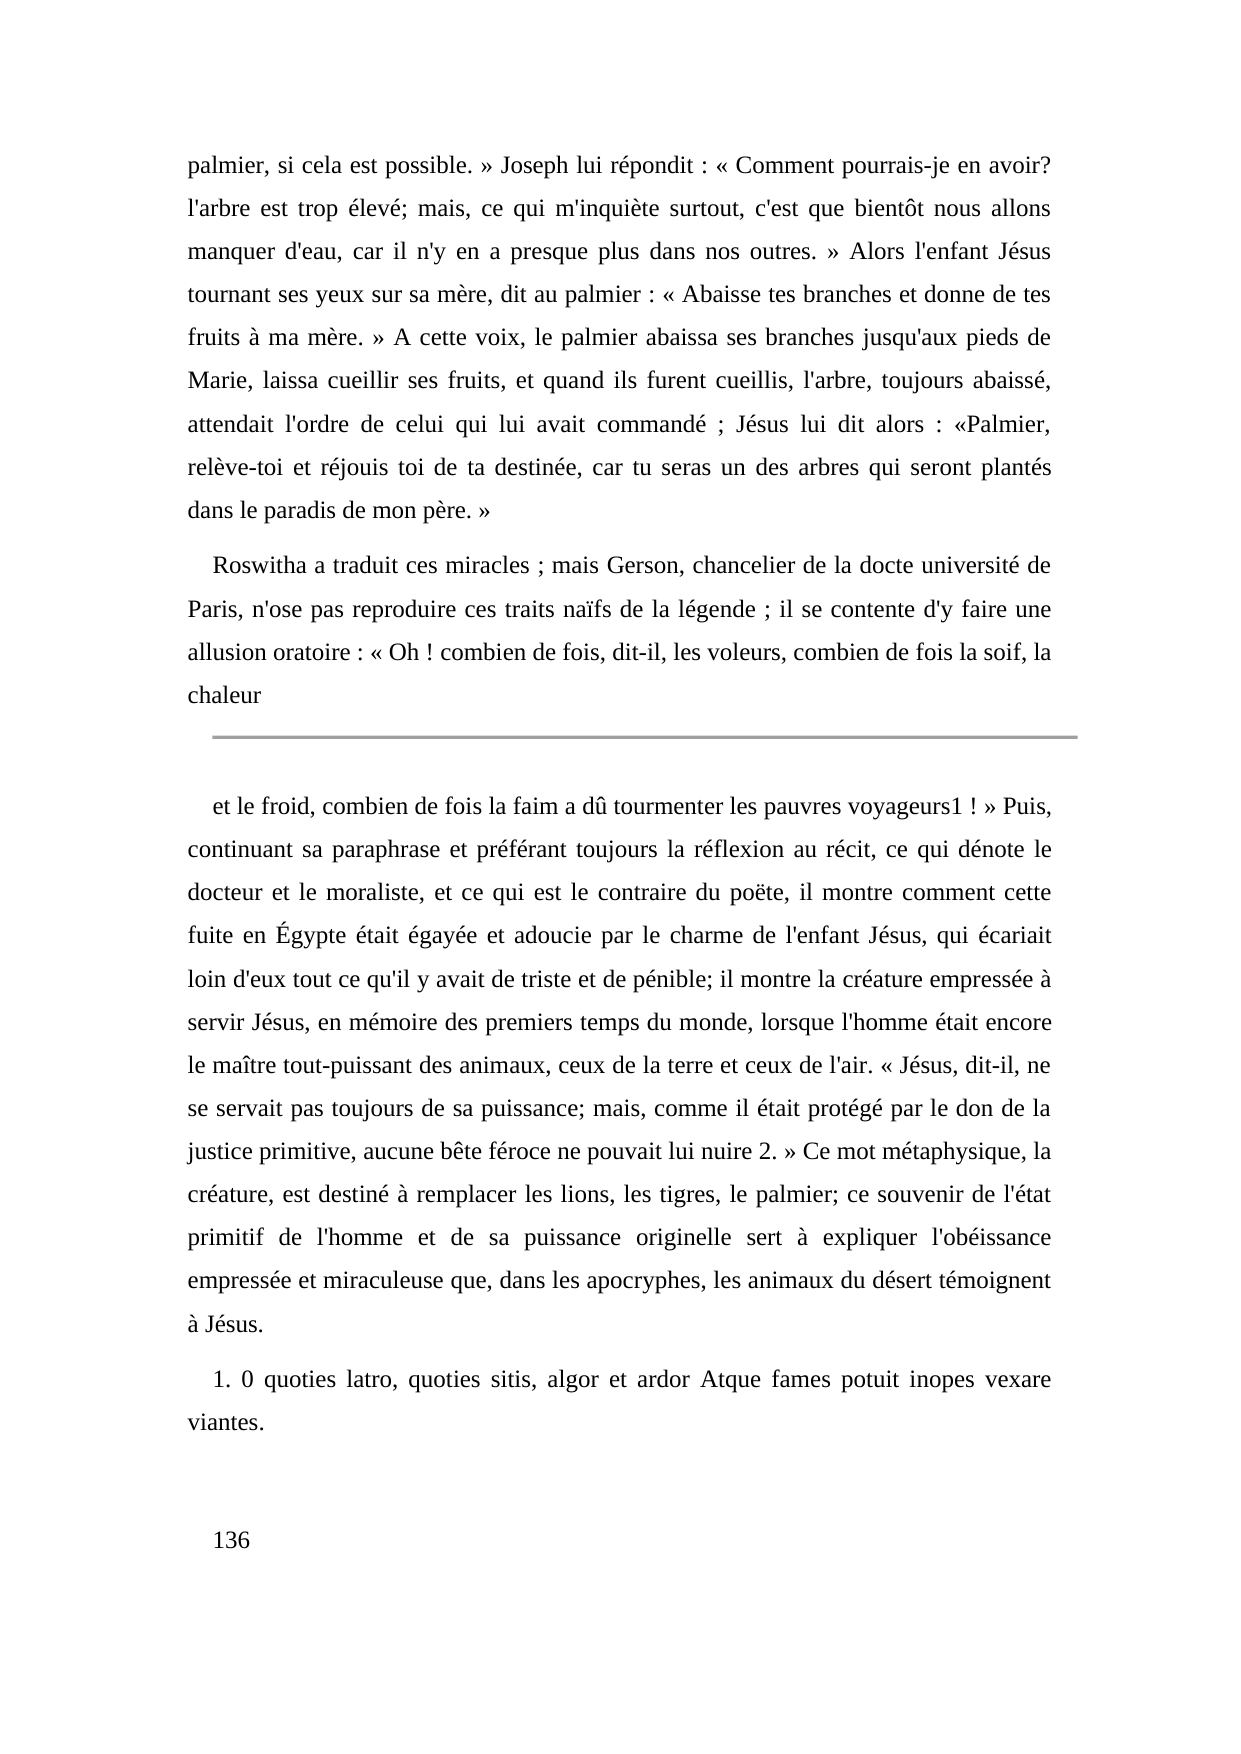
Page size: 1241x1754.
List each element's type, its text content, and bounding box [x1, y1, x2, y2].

text et le froid, combien de fois la faim a dû tourmenter les pauvres voyageurs1 ! » Puis, continuant sa paraphrase et préférant toujours la réflexion au récit, ce qui dénote le docteur et le moraliste, et ce qui est le contraire du poëte, il montre comment cette fuite en Égypte était égayée et adoucie par le charme de l'enfant Jésus, qui écariait loin d'eux tout ce qu'il y avait de triste et de pénible; il montre la créature empressée à servir Jésus, en mémoire des premiers temps du monde, lorsque l'homme était encore le maître tout-puissant des animaux, ceux de la terre et ceux de l'air. « Jésus, dit-il, ne se servait pas toujours de sa puissance; mais, comme il était protégé par le don de la justice primitive, aucune bête féroce ne pouvait lui nuire 2. » Ce mot métaphysique, la créature, est destiné à remplacer les lions, les tigres, le palmier; ce souvenir de l'état primitif de l'homme et de sa puissance originelle sert à expliquer l'obéissance empressée et miraculeuse que, dans les apocryphes, les animaux du désert témoignent à Jésus. [187, 791, 1053, 1337]
text 1. 0 quoties latro, quoties sitis, algor et ardor Atque fames potuit inopes vexare viantes. [187, 1364, 1053, 1436]
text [187, 150, 1053, 524]
text Roswitha a traduit ces miracles ; mais Gerson, chancelier de la docte université de Paris, n'ose pas reproduire ces traits naïfs de la légende ; il se contente d'y faire une allusion oratoire : « Oh ! combien de fois, dit-il, les voleurs, combien de fois la soif, la chaleur [187, 551, 1053, 709]
